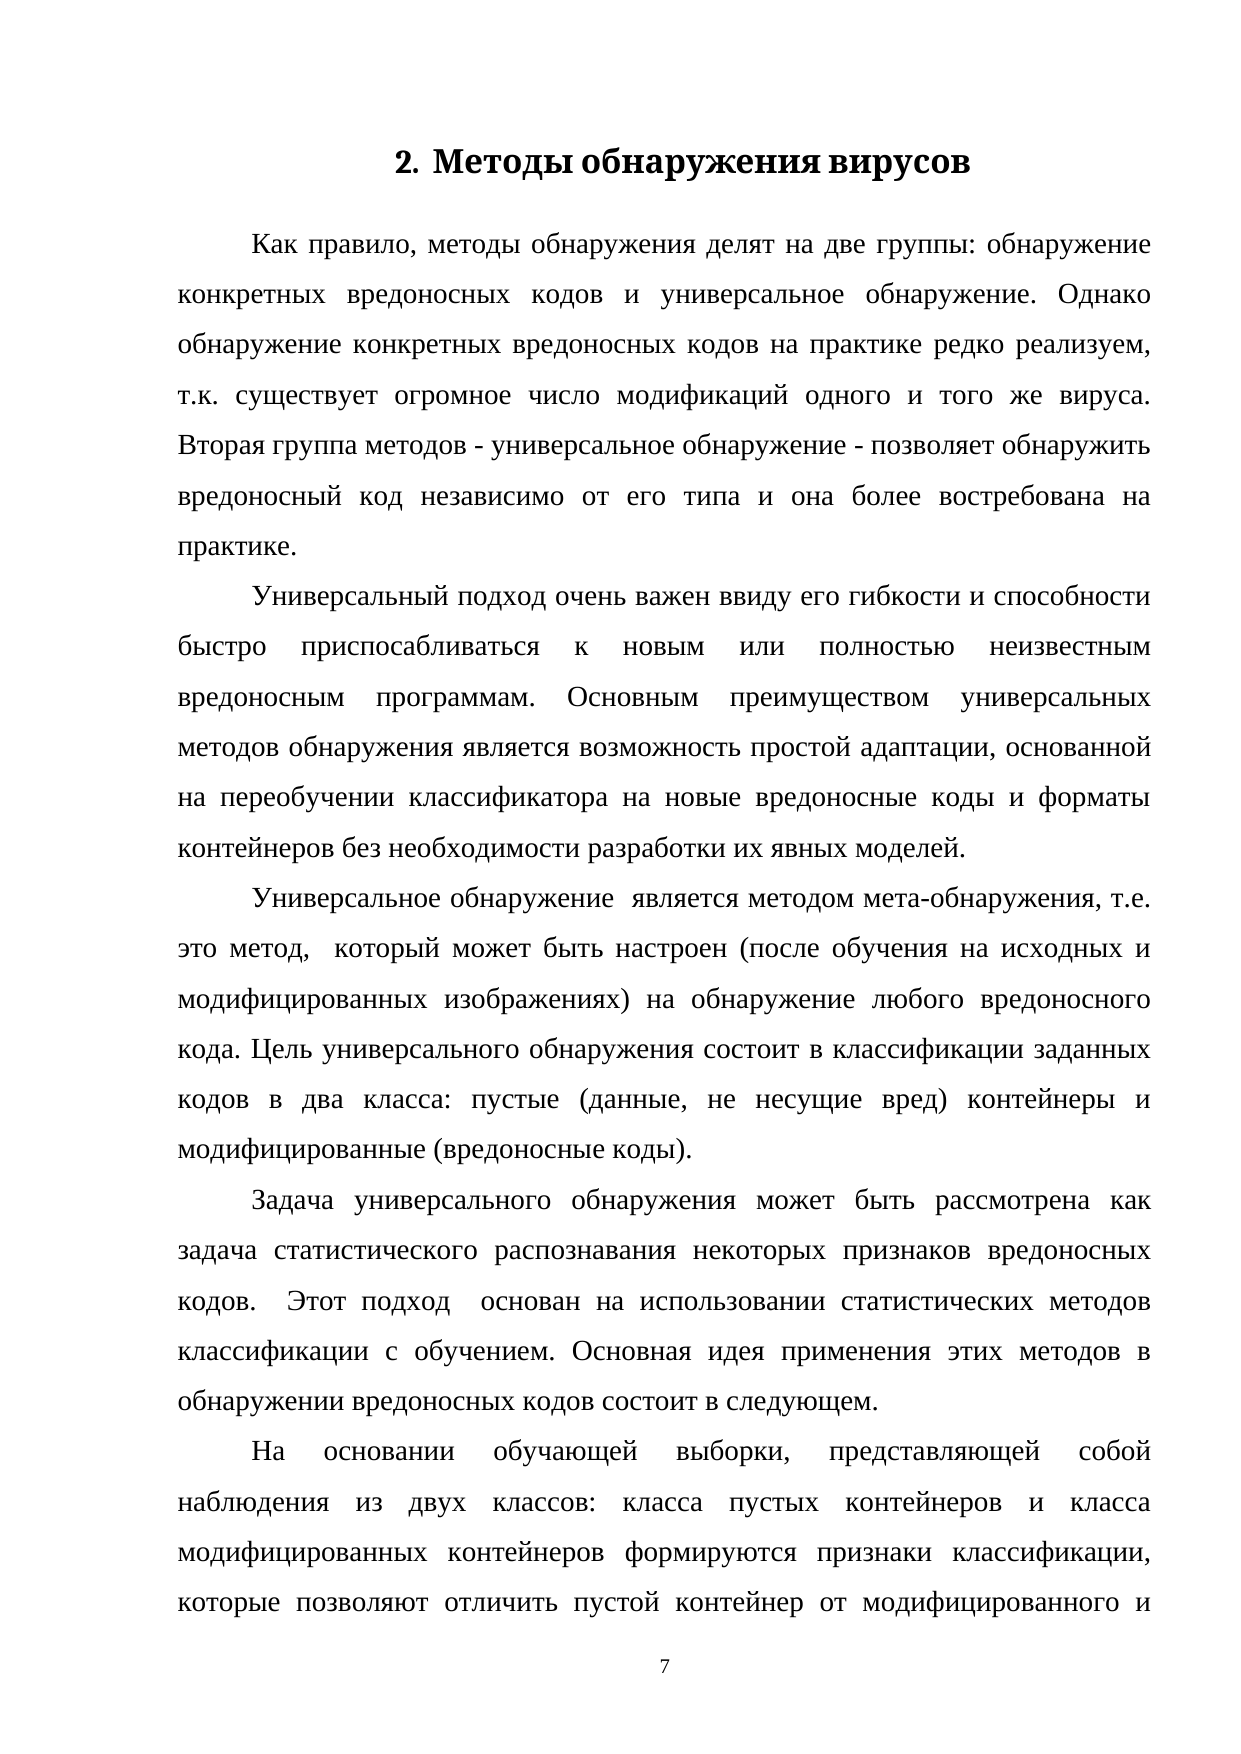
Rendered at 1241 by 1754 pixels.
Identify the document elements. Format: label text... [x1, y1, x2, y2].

text Задача универсального обнаружения может быть рассмотрена как задача статистического распознавания некоторых признаков вредоносных кодов. Этот подход основан на использовании статистических методов классификации с обучением. Основная идея применения этих методов в обнаружении вредоносных кодов состоит в следующем. [177, 1182, 1152, 1417]
text Универсальное обнаружение является методом мета-обнаружения, т.е. это метод, который может быть настроен (после обучения на исходных и модифицированных изображениях) на обнаружение любого вредоносного кода. Цель универсального обнаружения состоит в классификации заданных кодов в два класса: пустые (данные, не несущие вред) контейнеры и модифицированные (вредоносные коды). [177, 880, 1152, 1165]
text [177, 1433, 1152, 1618]
subtitle Методы обнаружения вирусов [215, 143, 1152, 181]
text Универсальный подход очень важен ввиду его гибкости и способности быстро приспосабливаться к новым или полностью неизвестным вредоносным программам. Основным преимуществом универсальных методов обнаружения является возможность простой адаптации, основанной на переобучении классификатора на новые вредоносные коды и форматы контейнеров без необходимости разработки их явных моделей. [177, 578, 1152, 863]
text Как правило, методы обнаружения делят на две группы: обнаружение конкретных вредоносных кодов и универсальное обнаружение. Однако обнаружение конкретных вредоносных кодов на практике редко реализуем, т.к. существует огромное число модификаций одного и того же вируса. Вторая группа методов - универсальное обнаружение - позволяет обнаружить вредоносный код независимо от его типа и она более востребована на практике. [177, 226, 1152, 561]
